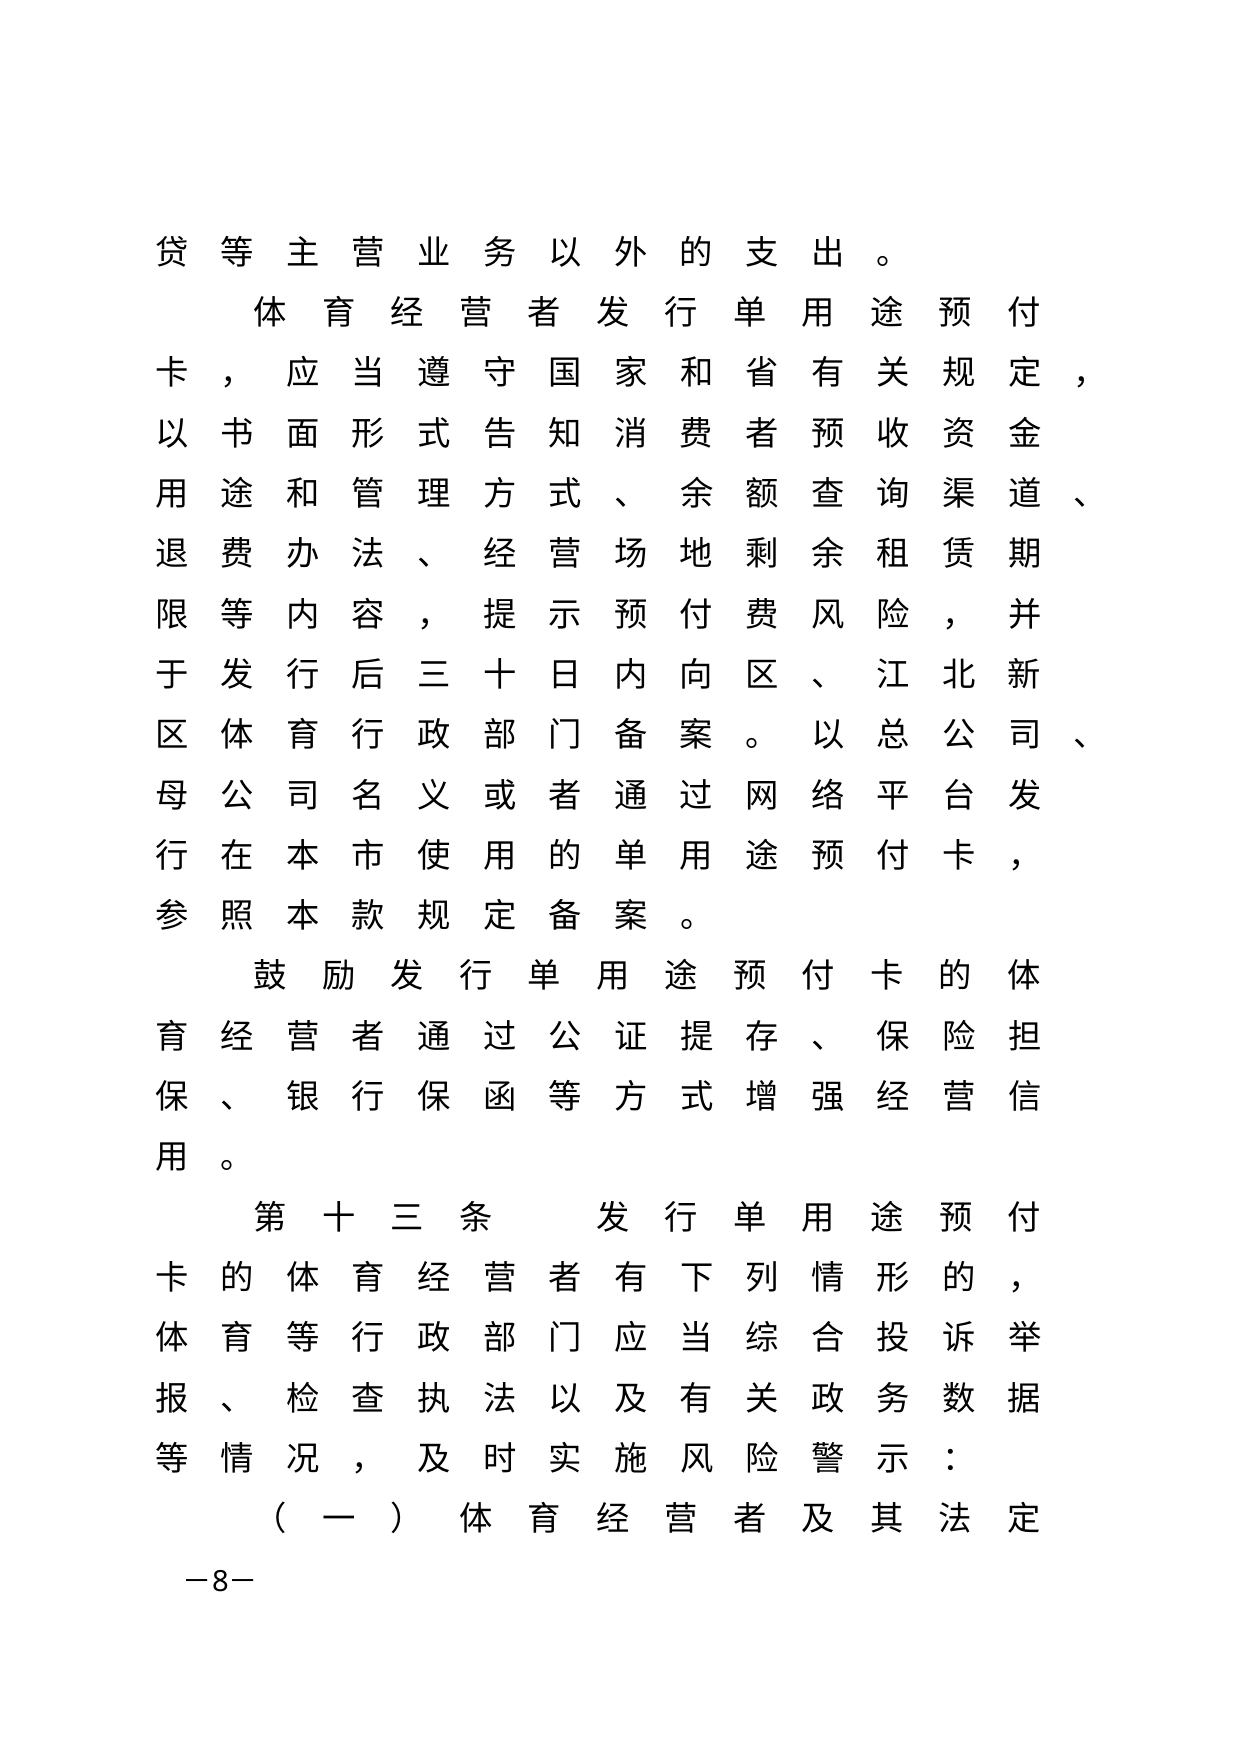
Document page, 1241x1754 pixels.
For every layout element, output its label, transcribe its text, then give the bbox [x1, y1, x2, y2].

text 鼓励发行单用途预付卡的体育经营者通过公证提存、保险担保、银行保函等方式增强经营信用。 [155, 943, 1073, 1184]
text 体育经营者发行单用途预付卡，应当遵守国家和省有关规定，以书面形式告知消费者预收资金用途和管理方式、余额查询渠道、退费办法、经营场地剩余租赁期限等内容，提示预付费风险，并于发行后三十日内向区、江北新区体育行政部门备案。以总公司、母公司名义或者通过网络平台发行在本市使用的单用途预付卡，参照本款规定备案。 [155, 280, 1073, 943]
text 体育经营者应当将预收资金存入专用账户，不得通过体育经营者以外的账户收取经营活动有关款项，不得将预收资金用于借贷等主营业务以外的支出。 [155, 219, 1073, 280]
text 第十三条 发行单用途预付卡的体育经营者有下列情形的，体育等行政部门应当综合投诉举报、检查执法以及有关政务数据等情况，及时实施风险警示： [155, 1184, 1073, 1486]
text （一）体育经营者及其法定代表人、主要负责人、实际控制人被列为被执行人的； [155, 1486, 1073, 1546]
